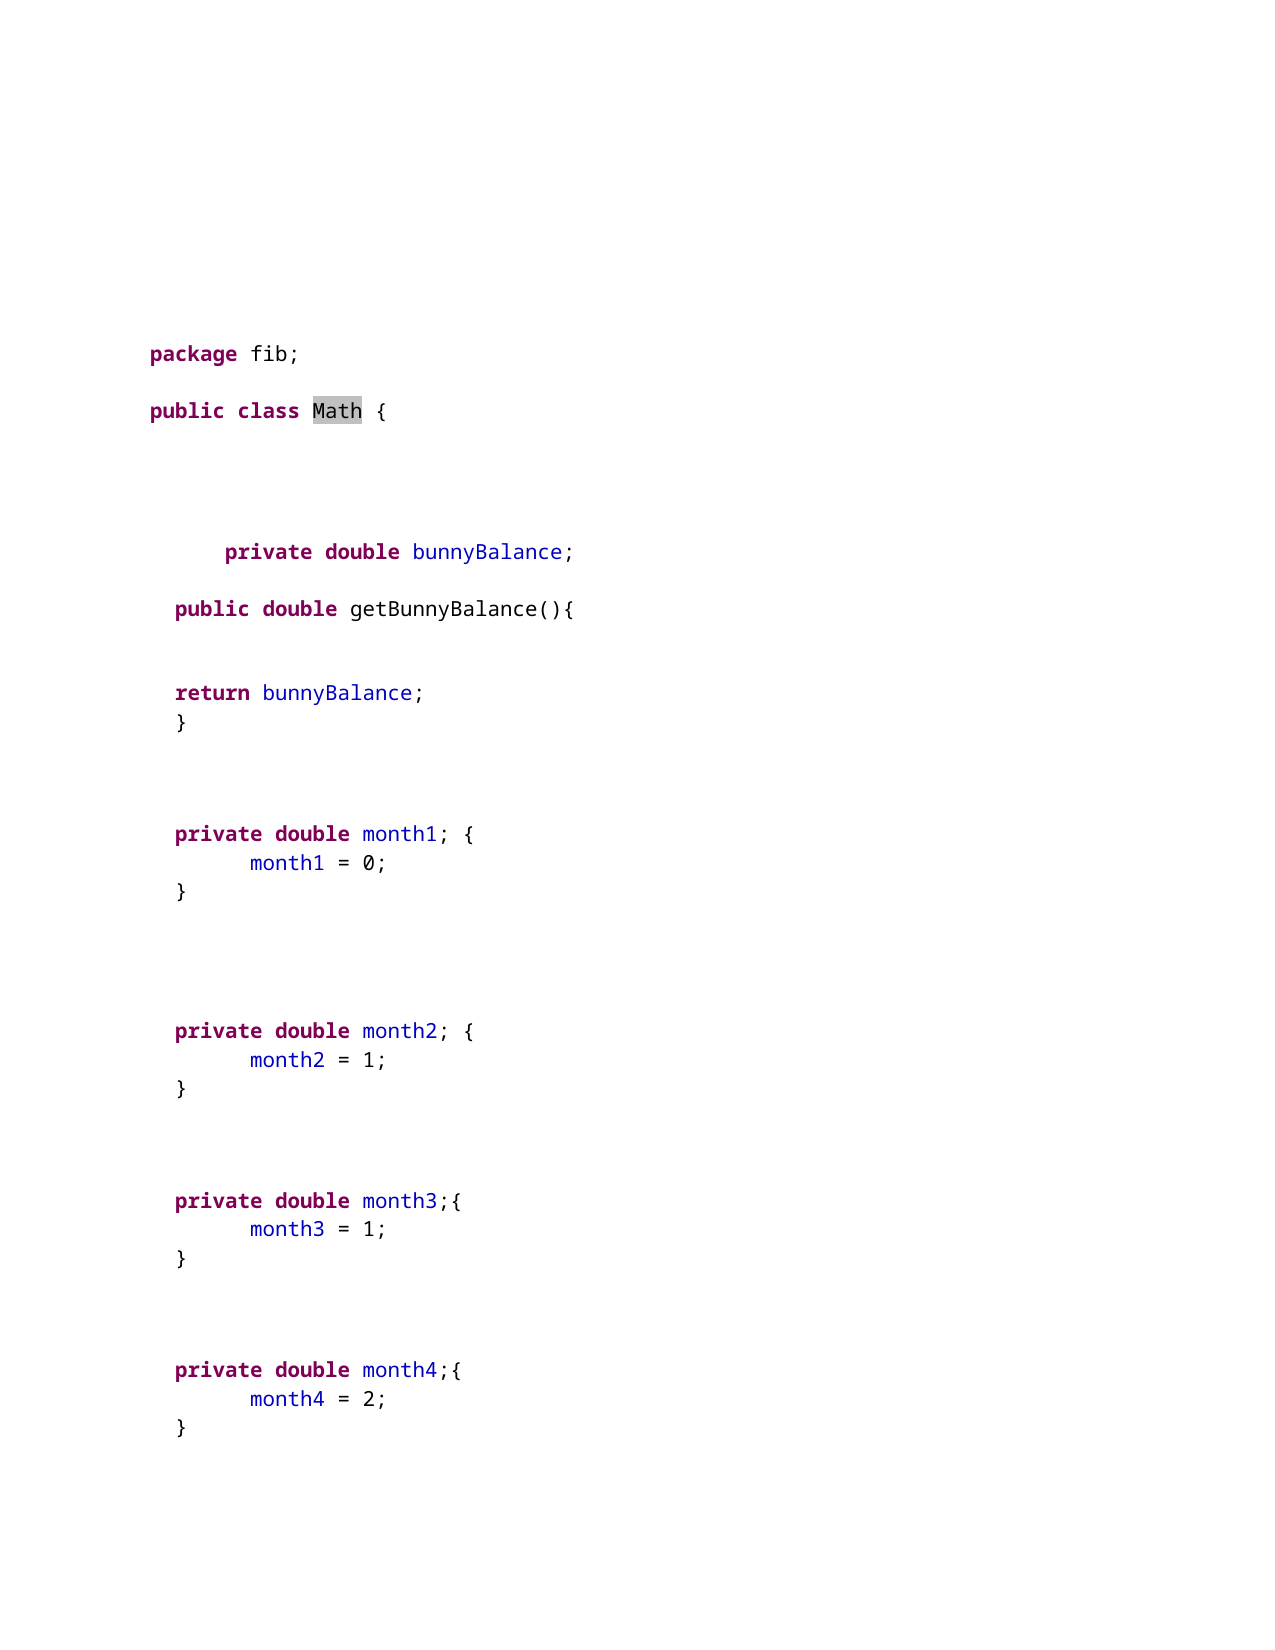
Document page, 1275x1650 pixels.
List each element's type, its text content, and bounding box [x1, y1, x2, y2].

text private double month4;{ [150, 1355, 1125, 1384]
text private double month1; { [150, 819, 1125, 848]
text public class Math { [362, 396, 1125, 424]
text public class Math { [150, 396, 313, 424]
text package fib; [150, 339, 1125, 368]
text } [150, 876, 1125, 904]
text } [150, 1073, 1125, 1102]
text } [150, 1243, 1125, 1271]
text month2 = 1; [150, 1045, 1125, 1073]
text private double bunnyBalance; [150, 537, 1125, 566]
text } [150, 707, 1125, 735]
text } [150, 1412, 1125, 1441]
text month3 = 1; [150, 1214, 1125, 1243]
text return bunnyBalance; [150, 678, 1125, 707]
text private double month3;{ [150, 1186, 1125, 1214]
text public double getBunnyBalance(){ [150, 594, 1125, 622]
text month1 = 0; [150, 848, 1125, 876]
text month4 = 2; [150, 1384, 1125, 1412]
text private double month2; { [150, 1017, 1125, 1045]
